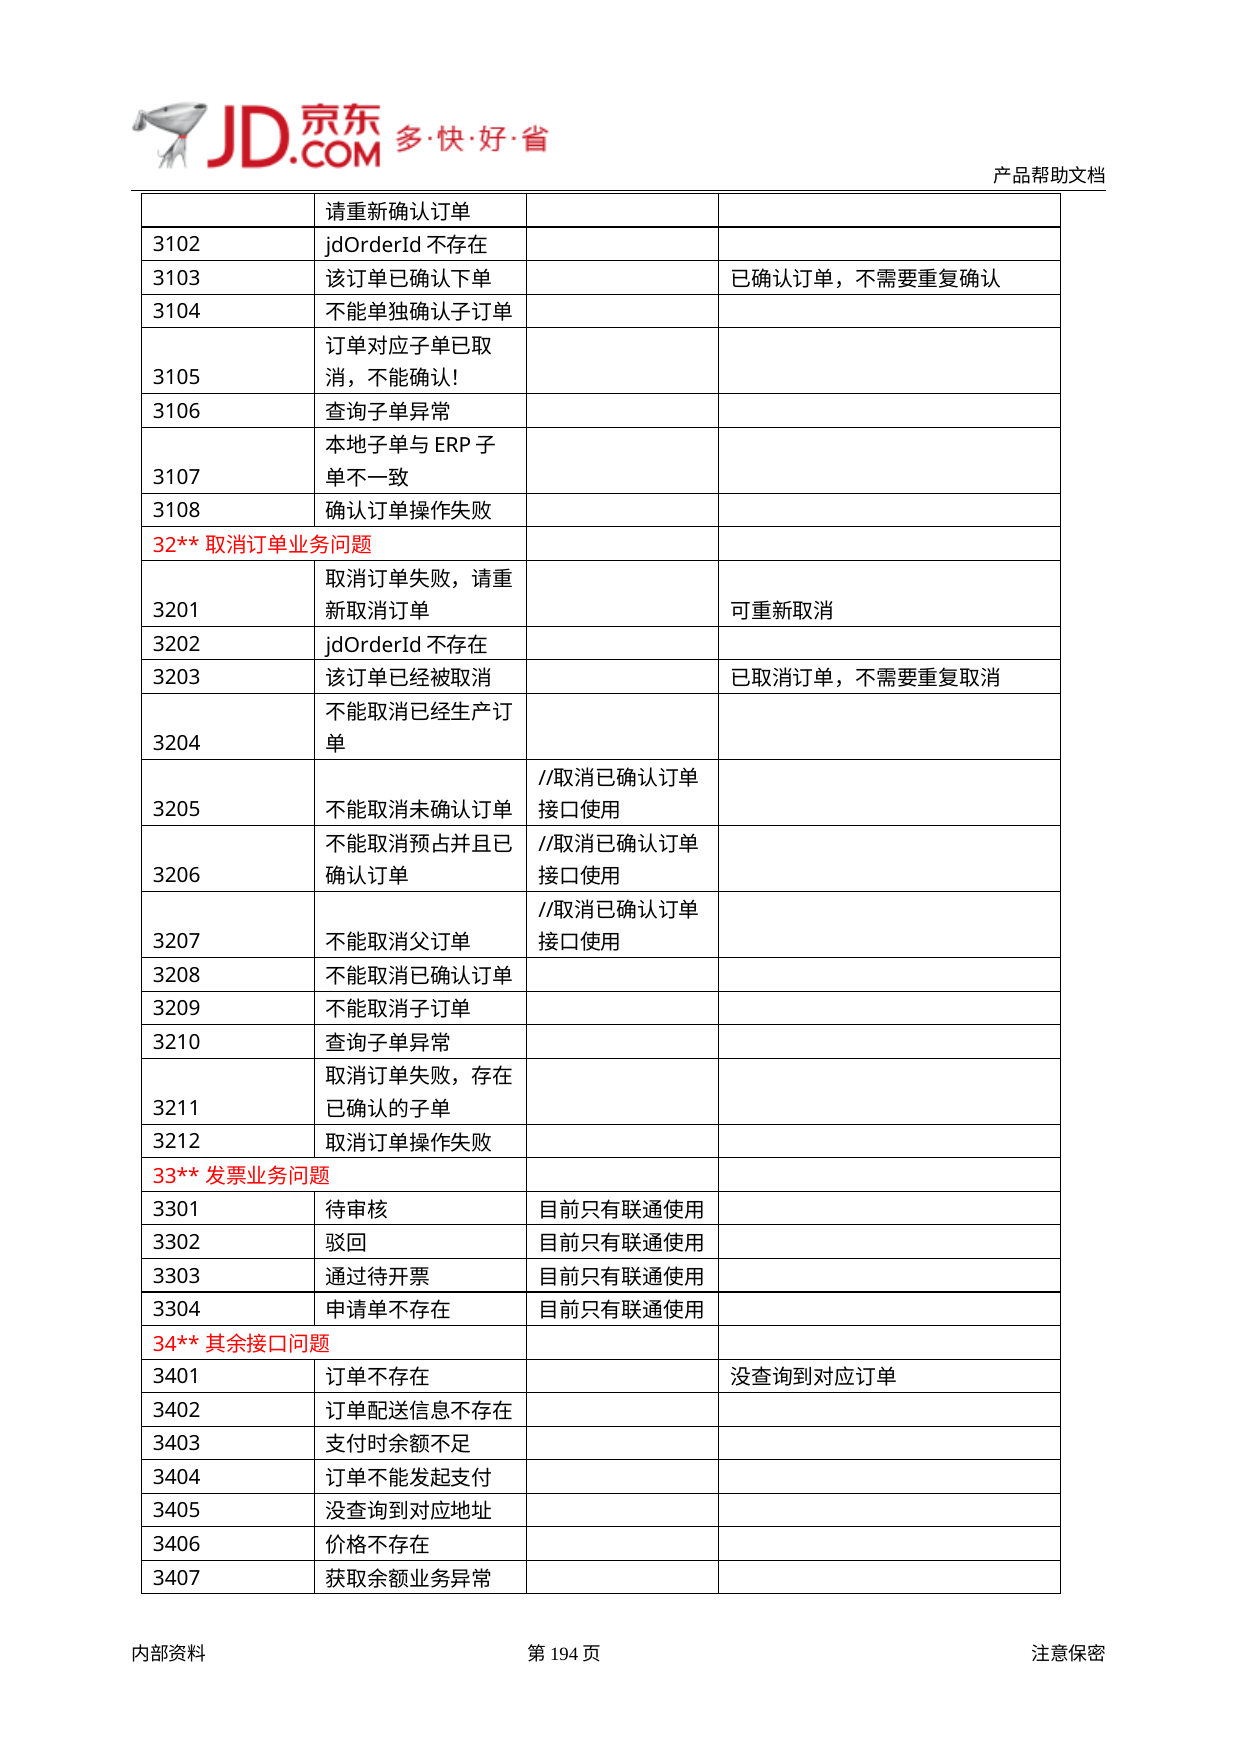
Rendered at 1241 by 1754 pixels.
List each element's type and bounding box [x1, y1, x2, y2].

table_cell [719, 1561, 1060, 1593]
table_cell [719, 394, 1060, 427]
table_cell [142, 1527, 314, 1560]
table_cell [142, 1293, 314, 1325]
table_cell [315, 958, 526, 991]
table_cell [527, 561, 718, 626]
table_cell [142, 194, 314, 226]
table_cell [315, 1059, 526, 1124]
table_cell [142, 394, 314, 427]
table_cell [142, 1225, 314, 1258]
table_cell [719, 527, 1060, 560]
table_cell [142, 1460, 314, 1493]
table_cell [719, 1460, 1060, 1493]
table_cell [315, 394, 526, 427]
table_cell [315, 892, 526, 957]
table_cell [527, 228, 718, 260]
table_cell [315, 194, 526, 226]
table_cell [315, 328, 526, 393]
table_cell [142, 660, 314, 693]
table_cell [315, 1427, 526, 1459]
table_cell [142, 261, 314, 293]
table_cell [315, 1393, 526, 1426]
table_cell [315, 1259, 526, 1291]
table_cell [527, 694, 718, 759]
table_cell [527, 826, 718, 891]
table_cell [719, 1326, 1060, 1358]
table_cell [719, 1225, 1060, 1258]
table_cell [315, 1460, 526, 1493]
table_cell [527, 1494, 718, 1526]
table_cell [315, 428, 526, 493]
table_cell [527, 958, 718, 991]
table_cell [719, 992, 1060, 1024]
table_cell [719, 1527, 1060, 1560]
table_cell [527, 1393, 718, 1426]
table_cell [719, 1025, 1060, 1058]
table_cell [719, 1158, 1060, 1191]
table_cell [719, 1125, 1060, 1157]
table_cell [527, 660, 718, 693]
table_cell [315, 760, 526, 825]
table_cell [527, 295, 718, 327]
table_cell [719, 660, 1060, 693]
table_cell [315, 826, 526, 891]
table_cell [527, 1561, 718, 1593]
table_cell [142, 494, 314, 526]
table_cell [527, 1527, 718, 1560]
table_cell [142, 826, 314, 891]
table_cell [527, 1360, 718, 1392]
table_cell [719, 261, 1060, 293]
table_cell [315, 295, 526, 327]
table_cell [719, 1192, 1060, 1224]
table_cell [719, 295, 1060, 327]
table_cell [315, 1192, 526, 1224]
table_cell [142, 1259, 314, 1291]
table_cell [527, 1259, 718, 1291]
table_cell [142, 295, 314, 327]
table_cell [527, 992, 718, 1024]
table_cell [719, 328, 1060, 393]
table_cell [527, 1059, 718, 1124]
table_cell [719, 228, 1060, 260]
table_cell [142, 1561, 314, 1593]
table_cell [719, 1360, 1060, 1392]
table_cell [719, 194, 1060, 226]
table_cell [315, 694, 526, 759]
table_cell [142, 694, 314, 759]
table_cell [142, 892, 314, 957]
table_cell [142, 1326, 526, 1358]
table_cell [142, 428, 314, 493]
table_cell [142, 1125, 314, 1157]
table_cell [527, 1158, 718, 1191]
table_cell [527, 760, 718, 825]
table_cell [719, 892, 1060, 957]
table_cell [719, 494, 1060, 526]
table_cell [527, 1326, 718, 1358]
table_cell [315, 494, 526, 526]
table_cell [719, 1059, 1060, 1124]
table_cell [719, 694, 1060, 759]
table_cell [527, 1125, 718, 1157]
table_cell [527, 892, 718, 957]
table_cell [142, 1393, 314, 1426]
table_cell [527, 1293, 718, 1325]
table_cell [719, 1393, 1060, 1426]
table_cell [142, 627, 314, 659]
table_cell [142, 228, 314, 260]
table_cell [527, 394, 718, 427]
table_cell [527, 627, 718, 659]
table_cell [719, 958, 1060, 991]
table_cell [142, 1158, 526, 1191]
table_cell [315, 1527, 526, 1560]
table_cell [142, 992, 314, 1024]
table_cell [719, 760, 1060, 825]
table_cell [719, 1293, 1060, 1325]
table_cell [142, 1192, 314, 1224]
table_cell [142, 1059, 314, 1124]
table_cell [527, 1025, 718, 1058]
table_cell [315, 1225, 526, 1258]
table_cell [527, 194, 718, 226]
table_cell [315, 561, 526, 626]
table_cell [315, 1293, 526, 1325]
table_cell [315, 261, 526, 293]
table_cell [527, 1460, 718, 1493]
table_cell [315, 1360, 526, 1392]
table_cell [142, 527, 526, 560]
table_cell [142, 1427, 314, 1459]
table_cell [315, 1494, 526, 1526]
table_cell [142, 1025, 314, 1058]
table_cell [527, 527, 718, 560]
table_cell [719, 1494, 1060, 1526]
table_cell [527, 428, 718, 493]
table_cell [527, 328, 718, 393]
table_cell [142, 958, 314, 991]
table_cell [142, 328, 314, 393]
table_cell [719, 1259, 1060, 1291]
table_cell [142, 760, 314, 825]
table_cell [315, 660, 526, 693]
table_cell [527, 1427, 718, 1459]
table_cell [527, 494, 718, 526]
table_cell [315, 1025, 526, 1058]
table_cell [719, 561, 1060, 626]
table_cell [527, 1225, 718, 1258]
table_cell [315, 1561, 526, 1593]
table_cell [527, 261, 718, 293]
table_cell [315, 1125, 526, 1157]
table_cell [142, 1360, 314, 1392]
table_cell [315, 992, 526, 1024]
picture [131, 88, 554, 183]
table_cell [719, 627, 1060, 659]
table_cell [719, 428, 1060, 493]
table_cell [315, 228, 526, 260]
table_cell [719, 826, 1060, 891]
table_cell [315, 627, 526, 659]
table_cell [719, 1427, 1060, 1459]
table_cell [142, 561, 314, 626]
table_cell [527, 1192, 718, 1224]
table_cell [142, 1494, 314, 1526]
